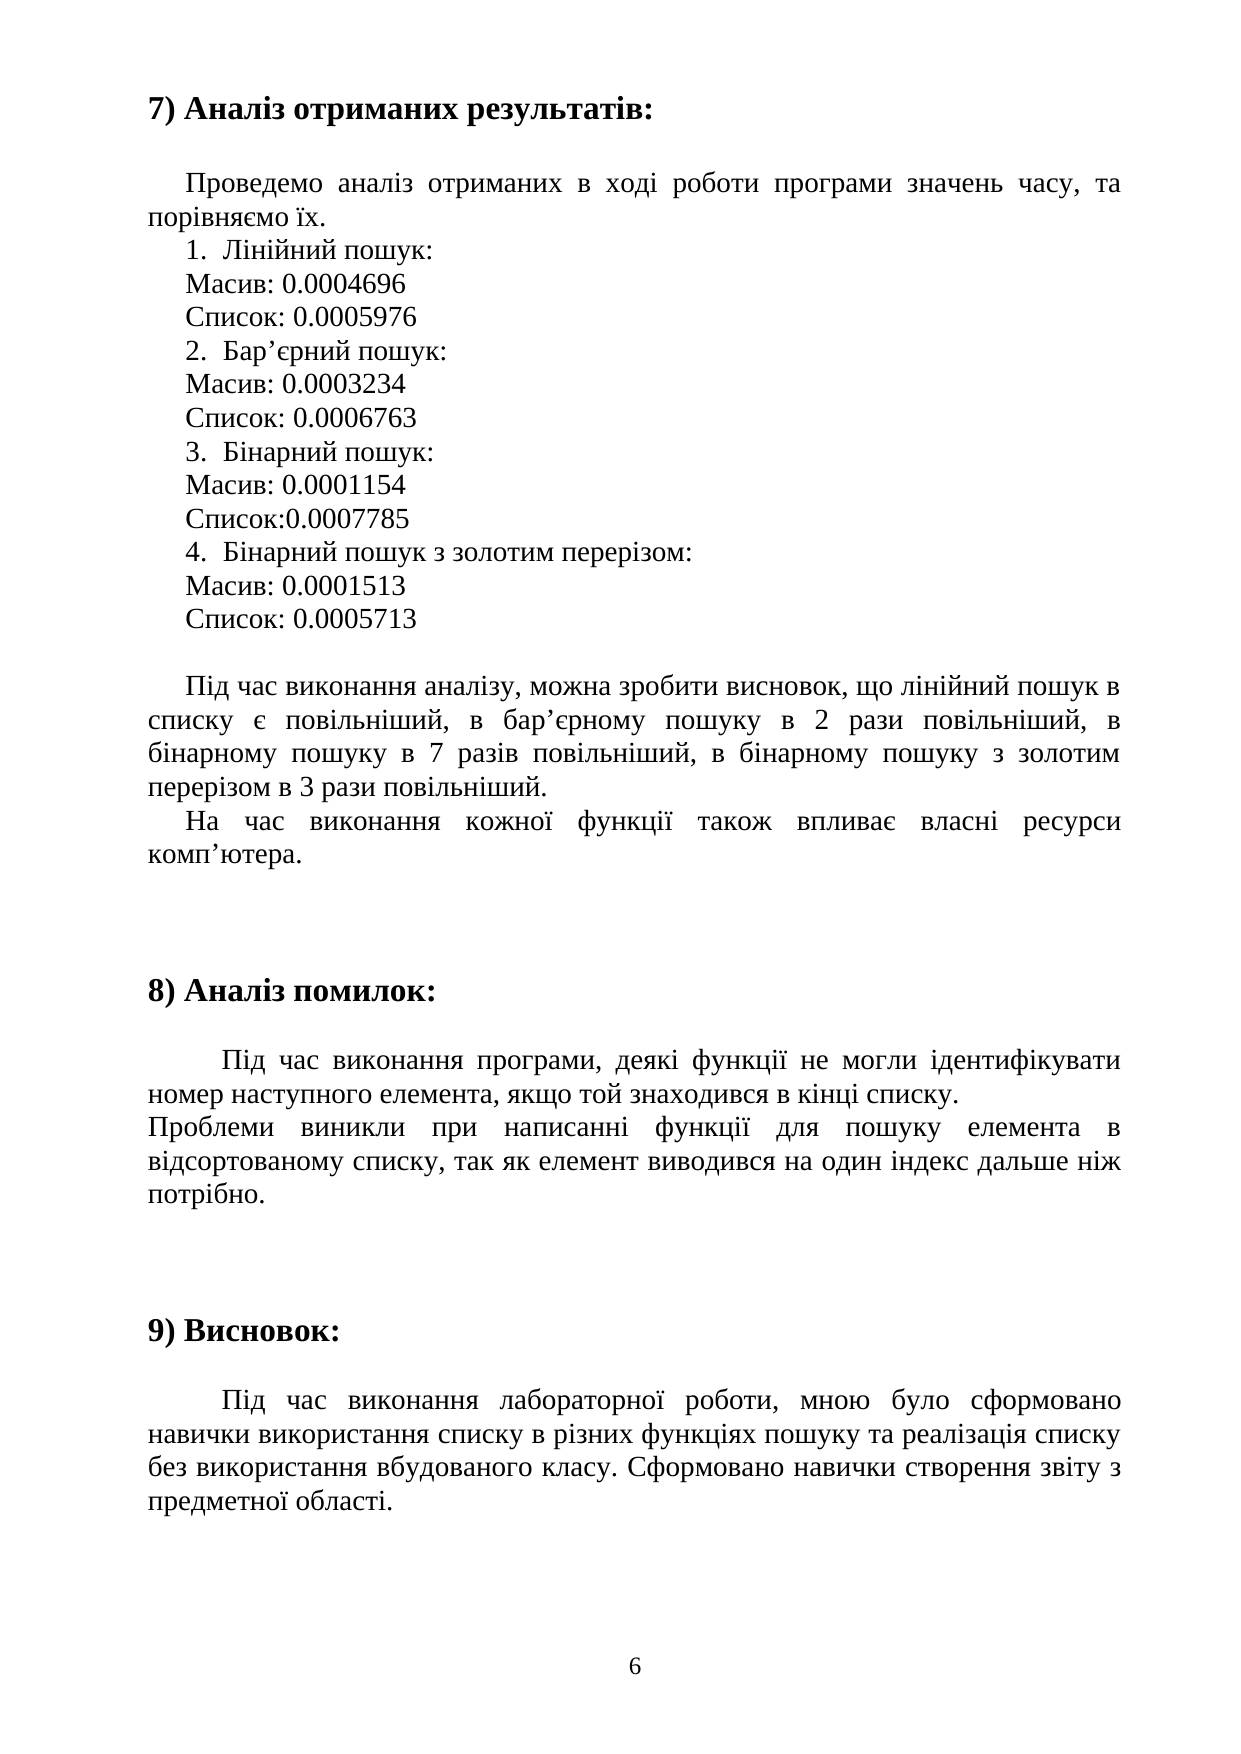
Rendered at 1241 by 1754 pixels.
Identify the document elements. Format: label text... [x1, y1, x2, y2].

text Масив: 0.0001513 [185, 568, 1122, 601]
text Масив: 0.0003234 [185, 367, 1122, 400]
text Масив: 0.0001154 [185, 467, 1122, 501]
list Бар’єрний пошук: [185, 333, 1122, 367]
text На час виконання кожної функції також впливає власні ресурси комп’ютера. [148, 803, 1122, 870]
text Проблеми виникли при написанні функції для пошуку елемента в відсортованому списку, так як елемент виводився на один індекс дальше ніж потрібно. [148, 1109, 1122, 1210]
text Список: 0.0005976 [185, 299, 1122, 333]
text Список: 0.0005713 [185, 601, 1122, 635]
text Під час виконання аналізу, можна зробити висновок, що лінійний пошук в списку є повільніший, в бар’єрному пошуку в 2 рази повільніший, в бінарному пошуку в 7 разів повільніший, в бінарному пошуку з золотим перерізом в 3 рази повільніший. [148, 668, 1122, 803]
list Бінарний пошук з золотим перерізом: [185, 534, 1122, 568]
text 8) Аналіз помилок: [148, 970, 1122, 1009]
text Список: 0.0006763 [185, 400, 1122, 434]
list Лінійний пошук: [185, 232, 1122, 266]
text 7) Аналіз отриманих результатів: [148, 89, 1122, 127]
text Під час виконання програми, деякі функції не могли ідентифікувати номер наступного елемента, якщо той знаходився в кінці списку. [148, 1042, 1122, 1109]
text Масив: 0.0004696 [185, 266, 1122, 299]
list Бінарний пошук: [185, 434, 1122, 467]
text Проведемо аналіз отриманих в ході роботи програми значень часу, та порівняємо їх. [148, 165, 1122, 232]
text Під час виконання лабораторної роботи, мною було сформовано навички використання списку в різних функціях пошуку та реалізація списку без використання вбудованого класу. Сформовано навички створення звіту з предметної області. [148, 1382, 1122, 1517]
text Список:0.0007785 [185, 501, 1122, 534]
text 9) Висновок: [148, 1311, 1122, 1349]
